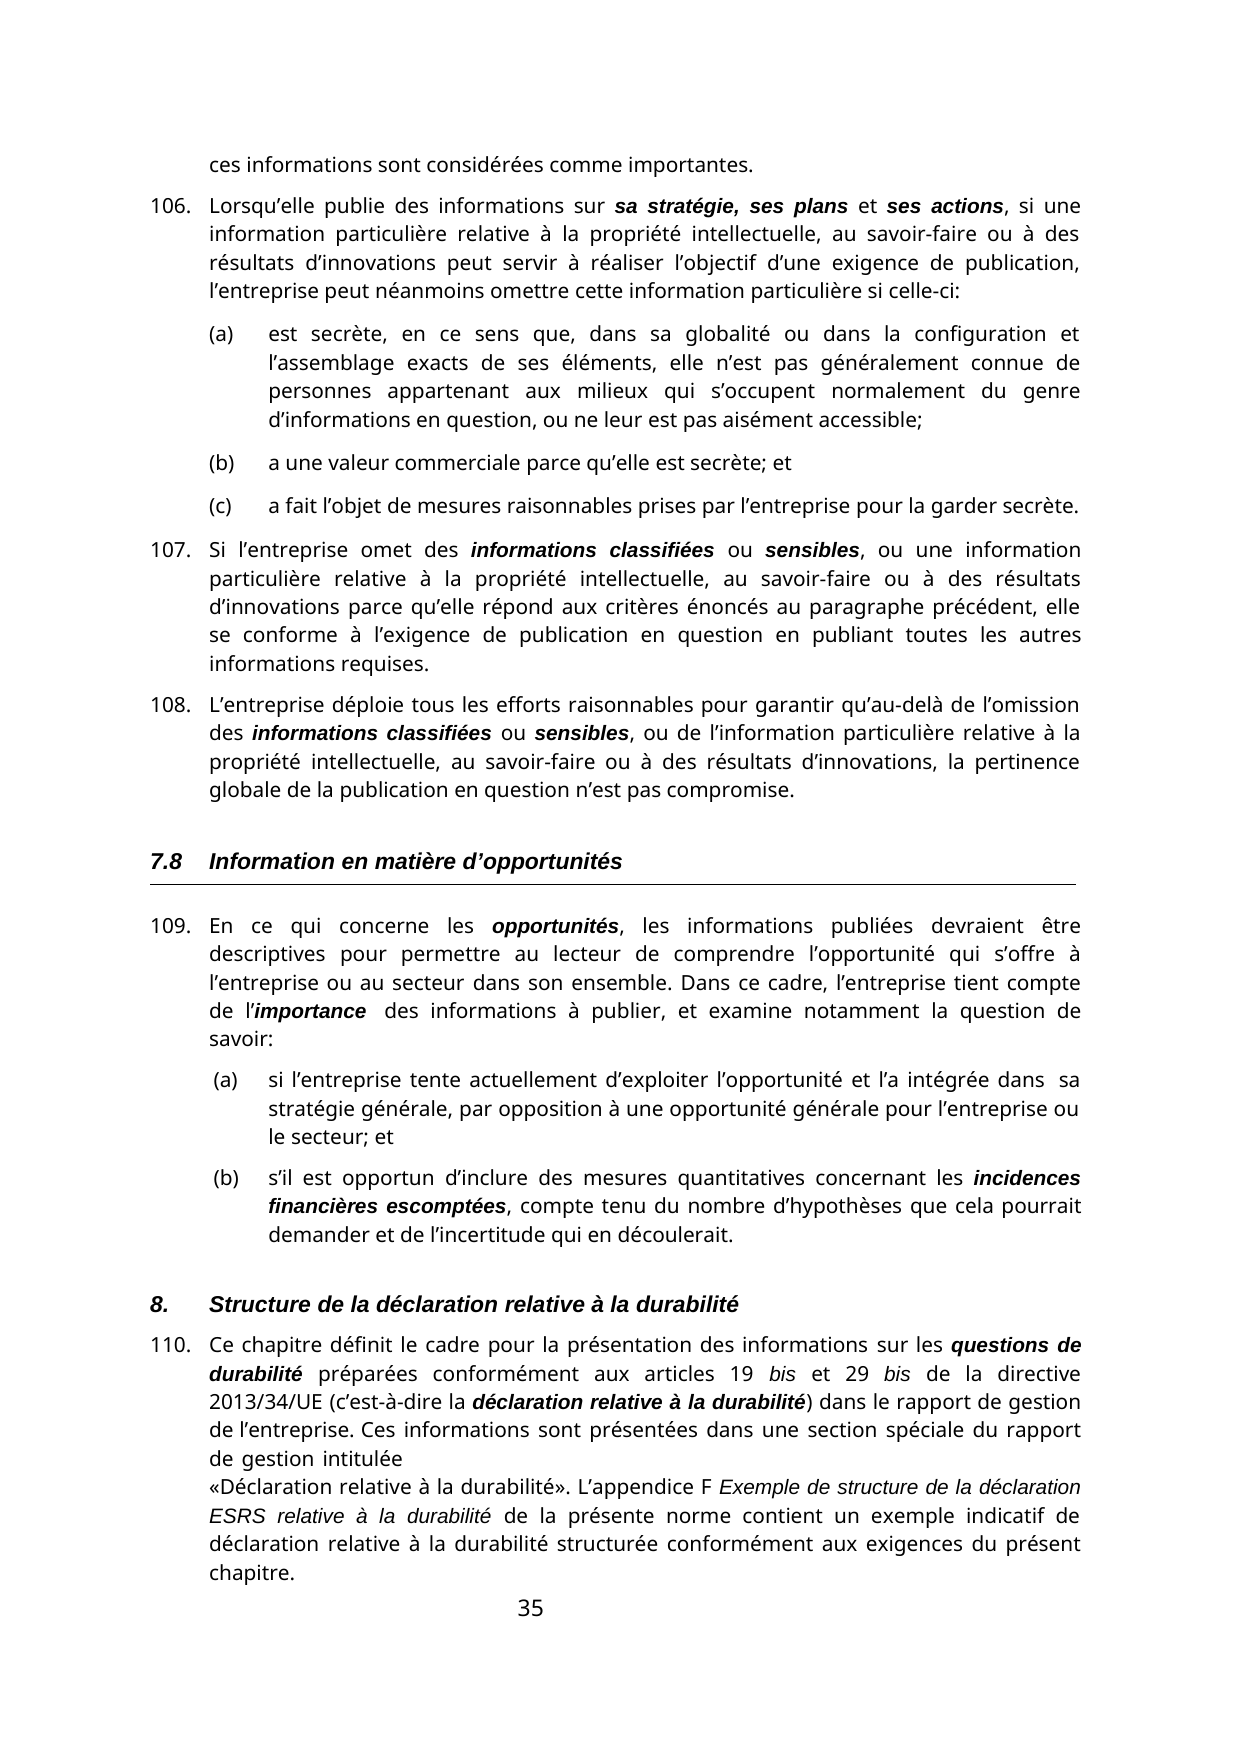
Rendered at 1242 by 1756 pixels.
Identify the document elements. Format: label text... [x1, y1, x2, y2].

list En ce qui concerne les opportunités, les informations publiées devraient être descriptives pour permettre au lecteur de comprendre l’opportunité qui s’offre à l’entreprise ou au secteur dans son ensemble. Dans ce cadre, l’entreprise tient compte de l’importance des informations à publier, et examine notamment la question de savoir: [150, 911, 1081, 1053]
list a fait l’objet de mesures raisonnables prises par l’entreprise pour la garder secrète. [209, 492, 1194, 520]
list L’entreprise déploie tous les efforts raisonnables pour garantir qu’au-delà de l’omission des informations classifiées ou sensibles, ou de l’information particulière relative à la propriété intellectuelle, au savoir-faire ou à des résultats d’innovations, la pertinence globale de la publication en question n’est pas compromise. [150, 690, 1081, 804]
text «Déclaration relative à la durabilité». L’appendice F Exemple de structure de la déclaration ESRS relative à la durabilité de la présente norme contient un exemple indicatif de déclaration relative à la durabilité structurée conformément aux exigences du présent chapitre. [209, 1472, 1081, 1586]
list est secrète, en ce sens que, dans sa globalité ou dans la configuration et l’assemblage exacts de ses éléments, elle n’est pas généralement connue de personnes appartenant aux milieux qui s’occupent normalement du genre d’informations en question, ou ne leur est pas aisément accessible; [209, 319, 1081, 433]
list a une valeur commerciale parce qu’elle est secrète; et [209, 448, 1194, 477]
list Lorsqu’elle publie des informations sur sa stratégie, ses plans et ses actions, si une information particulière relative à la propriété intellectuelle, au savoir-faire ou à des résultats d’innovations peut servir à réaliser l’objectif d’une exigence de publication, l’entreprise peut néanmoins omettre cette information particulière si celle-ci: [150, 191, 1081, 304]
text ces informations sont considérées comme importantes. [209, 150, 1194, 178]
list Ce chapitre définit le cadre pour la présentation des informations sur les questions de durabilité préparées conformément aux articles 19 bis et 29 bis de la directive 2013/34/UE (c’est-à-dire la déclaration relative à la durabilité) dans le rapport de gestion de l’entreprise. Ces informations sont présentées dans une section spéciale du rapport de gestion intitulée [150, 1330, 1081, 1472]
subtitle Structure de la déclaration relative à la durabilité [150, 1291, 1194, 1318]
list si l’entreprise tente actuellement d’exploiter l’opportunité et l’a intégrée dans sa stratégie générale, par opposition à une opportunité générale pour l’entreprise ou le secteur; et [213, 1066, 1081, 1151]
list Si l’entreprise omet des informations classifiées ou sensibles, ou une information particulière relative à la propriété intellectuelle, au savoir-faire ou à des résultats d’innovations parce qu’elle répond aux critères énoncés au paragraphe précédent, elle se conforme à l’exigence de publication en question en publiant toutes les autres informations requises. [150, 535, 1082, 677]
subtitle Information en matière d’opportunités [150, 848, 1194, 874]
list s’il est opportun d’inclure des mesures quantitatives concernant les incidences financières escomptées, compte tenu du nombre d’hypothèses que cela pourrait demander et de l’incertitude qui en découlerait. [213, 1163, 1081, 1248]
